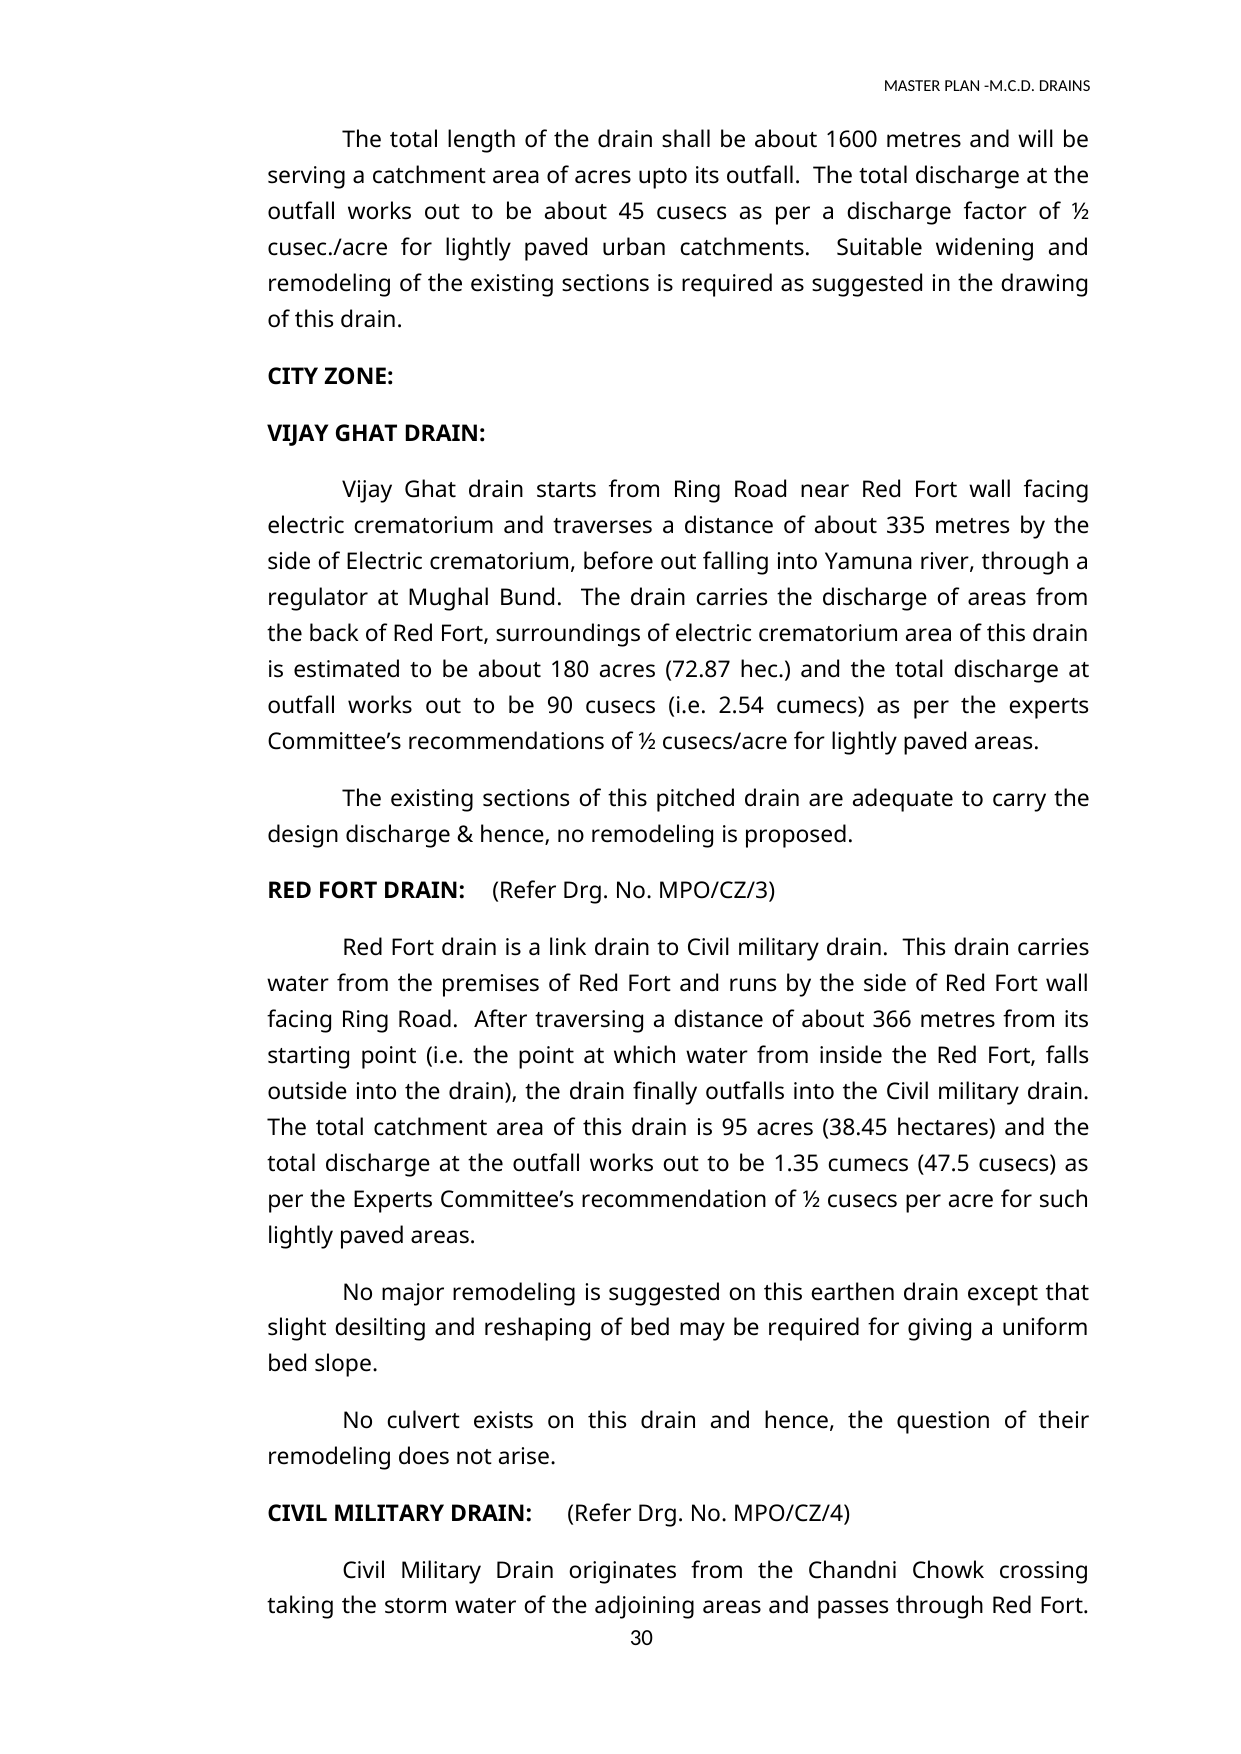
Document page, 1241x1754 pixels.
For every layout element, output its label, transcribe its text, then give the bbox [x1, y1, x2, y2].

text No culvert exists on this drain and hence, the question of their remodeling does not arise. [267, 1404, 1090, 1471]
text The total length of the drain shall be about 1600 metres and will be serving a catchment area of acres upto its outfall. The total discharge at the outfall works out to be about 45 cusecs as per a discharge factor of ½ cusec./acre for lightly paved urban catchments. Suitable widening and remodeling of the existing sections is required as suggested in the drawing of this drain. [267, 123, 1090, 334]
text VIJAY GHAT DRAIN: [267, 417, 1090, 448]
text Vijay Ghat drain starts from Ring Road near Red Fort wall facing electric crematorium and traverses a distance of about 335 metres by the side of Electric crematorium, before out falling into Yamuna river, through a regulator at Mughal Bund. The drain carries the discharge of areas from the back of Red Fort, surroundings of electric crematorium area of this drain is estimated to be about 180 acres (72.87 hec.) and the total discharge at outfall works out to be 90 cusecs (i.e. 2.54 cumecs) as per the experts Committee’s recommendations of ½ cusecs/acre for lightly paved areas. [267, 473, 1090, 756]
text Red Fort drain is a link drain to Civil military drain. This drain carries water from the premises of Red Fort and runs by the side of Red Fort wall facing Ring Road. After traversing a distance of about 366 metres from its starting point (i.e. the point at which water from inside the Red Fort, falls outside into the drain), the drain finally outfalls into the Civil military drain. The total catchment area of this drain is 95 acres (38.45 hectares) and the total discharge at the outfall works out to be 1.35 cumecs (47.5 cusecs) as per the Experts Committee’s recommendation of ½ cusecs per acre for such lightly paved areas. [267, 931, 1090, 1250]
text No major remodeling is suggested on this earthen drain except that slight desilting and reshaping of bed may be required for giving a uniform bed slope. [267, 1275, 1090, 1378]
text The existing sections of this pitched drain are adequate to carry the design discharge & hence, no remodeling is proposed. [267, 782, 1090, 849]
text CITY ZONE: [267, 360, 1090, 391]
text RED FORT DRAIN: (Refer Drg. No. MPO/CZ/3) [267, 874, 1090, 906]
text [267, 1553, 1090, 1621]
text CIVIL MILITARY DRAIN: (Refer Drg. No. MPO/CZ/4) [267, 1497, 1090, 1528]
